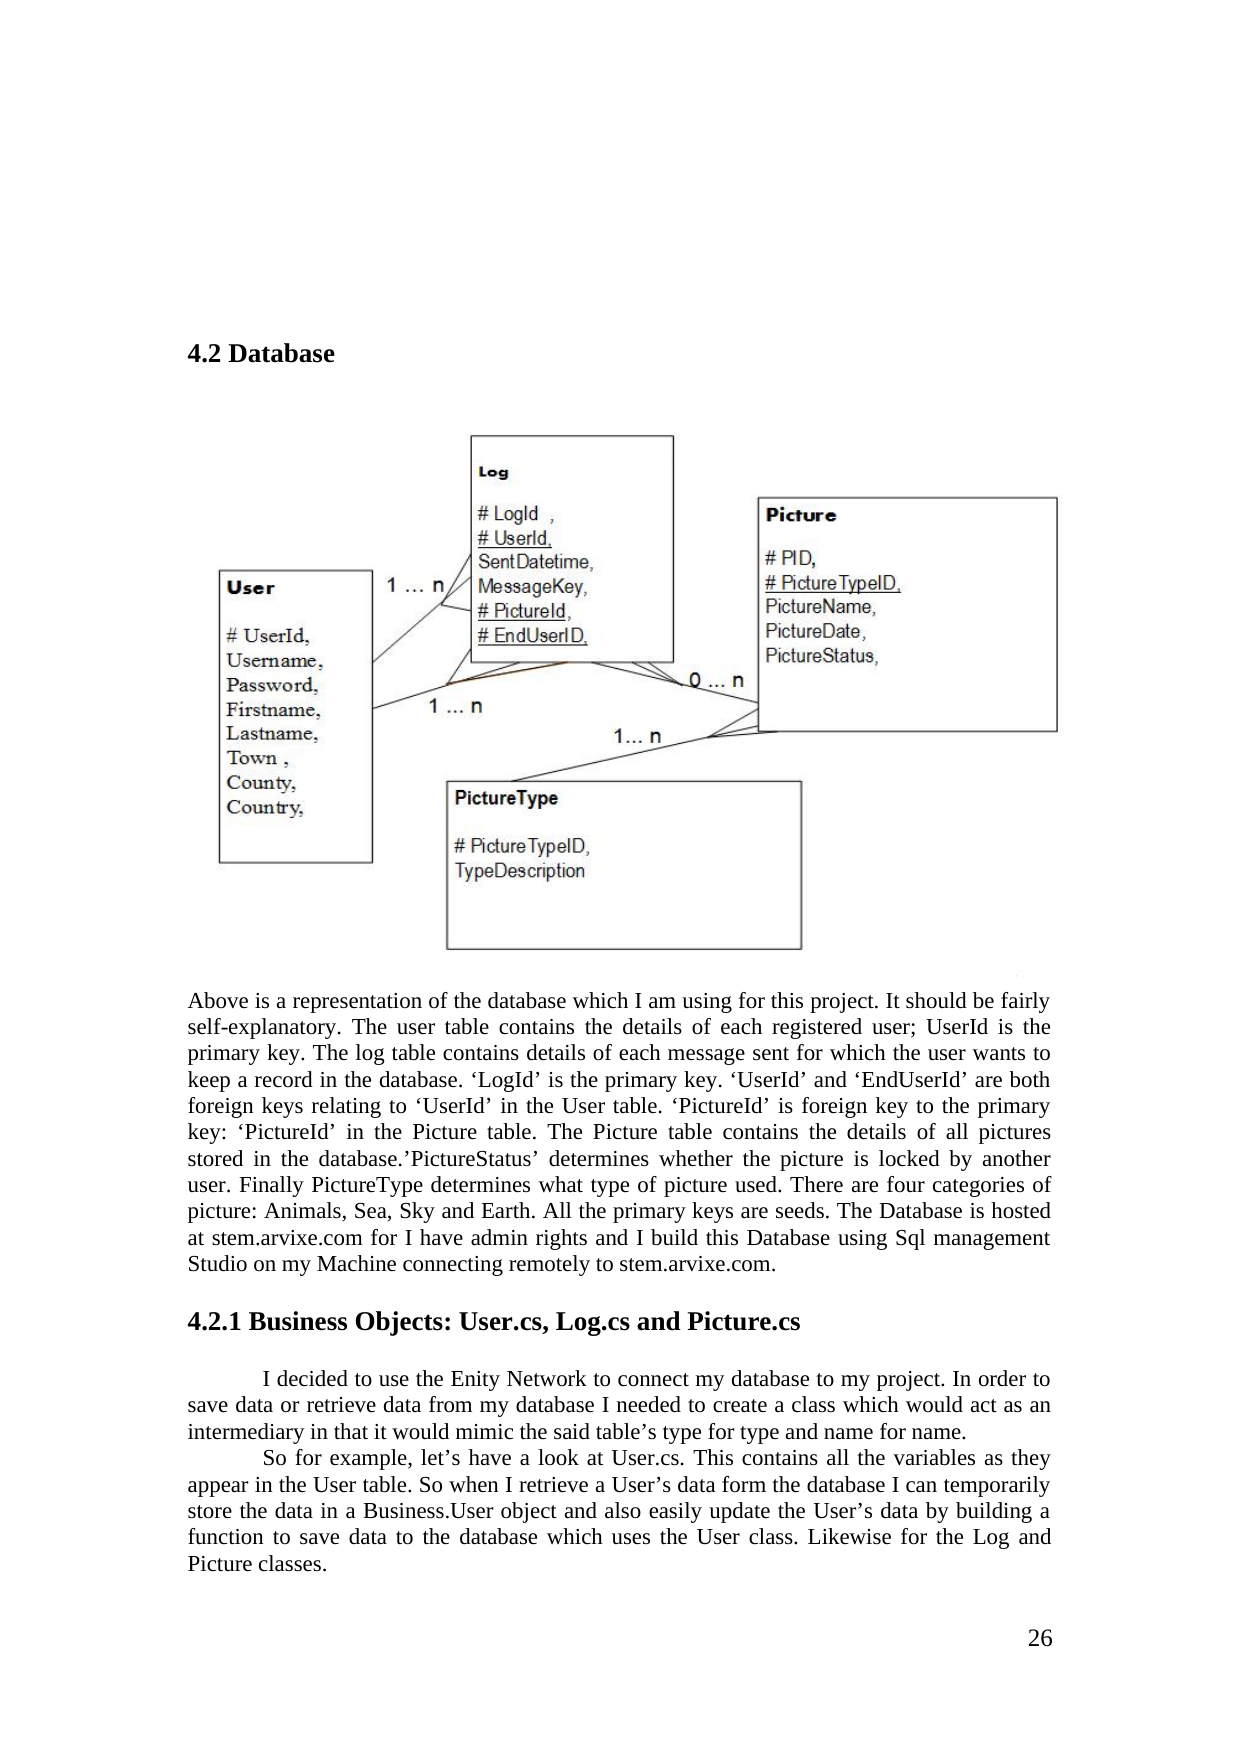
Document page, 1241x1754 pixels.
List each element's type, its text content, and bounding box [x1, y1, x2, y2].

subtitle 4.2.1 Business Objects: User.cs, Log.cs and Picture.cs [187, 1305, 1053, 1336]
picture [187, 396, 1064, 987]
subtitle 4.2 Database [187, 337, 1053, 368]
text Above is a representation of the database which I am using for this project. It should be fairly self-explanatory. The user table contains the details of each registered user; UserId is the primary key. The log table contains details of each message sent for which the user wants to keep a record in the database. ‘LogId’ is the primary key. ‘UserId’ and ‘EndUserId’ are both foreign keys relating to ‘UserId’ in the User table. ‘PictureId’ is foreign key to the primary key: ‘PictureId’ in the Picture table. The Picture table contains the details of all pictures stored in the database.’PictureStatus’ determines whether the picture is locked by another user. Finally PictureType determines what type of picture used. There are four categories of picture: Animals, Sea, Sky and Earth. All the primary keys are seeds. The Database is hosted at stem.arvixe.com for I have admin rights and I build this Database using Sql management Studio on my Machine connecting remotely to stem.arvixe.com. [187, 987, 1053, 1277]
text So for example, let’s have a look at User.cs. This contains all the variables as they appear in the User table. So when I retrieve a User’s data form the database I can temporarily store the data in a Business.User object and also easily update the User’s data by building a function to save data to the database which uses the User class. Likewise for the Log and Picture classes. [187, 1444, 1053, 1576]
text I decided to use the Enity Network to connect my database to my project. In order to save data or retrieve data from my database I needed to create a class which would act as an intermediary in that it would mimic the said table’s type for type and name for name. [187, 1365, 1053, 1444]
